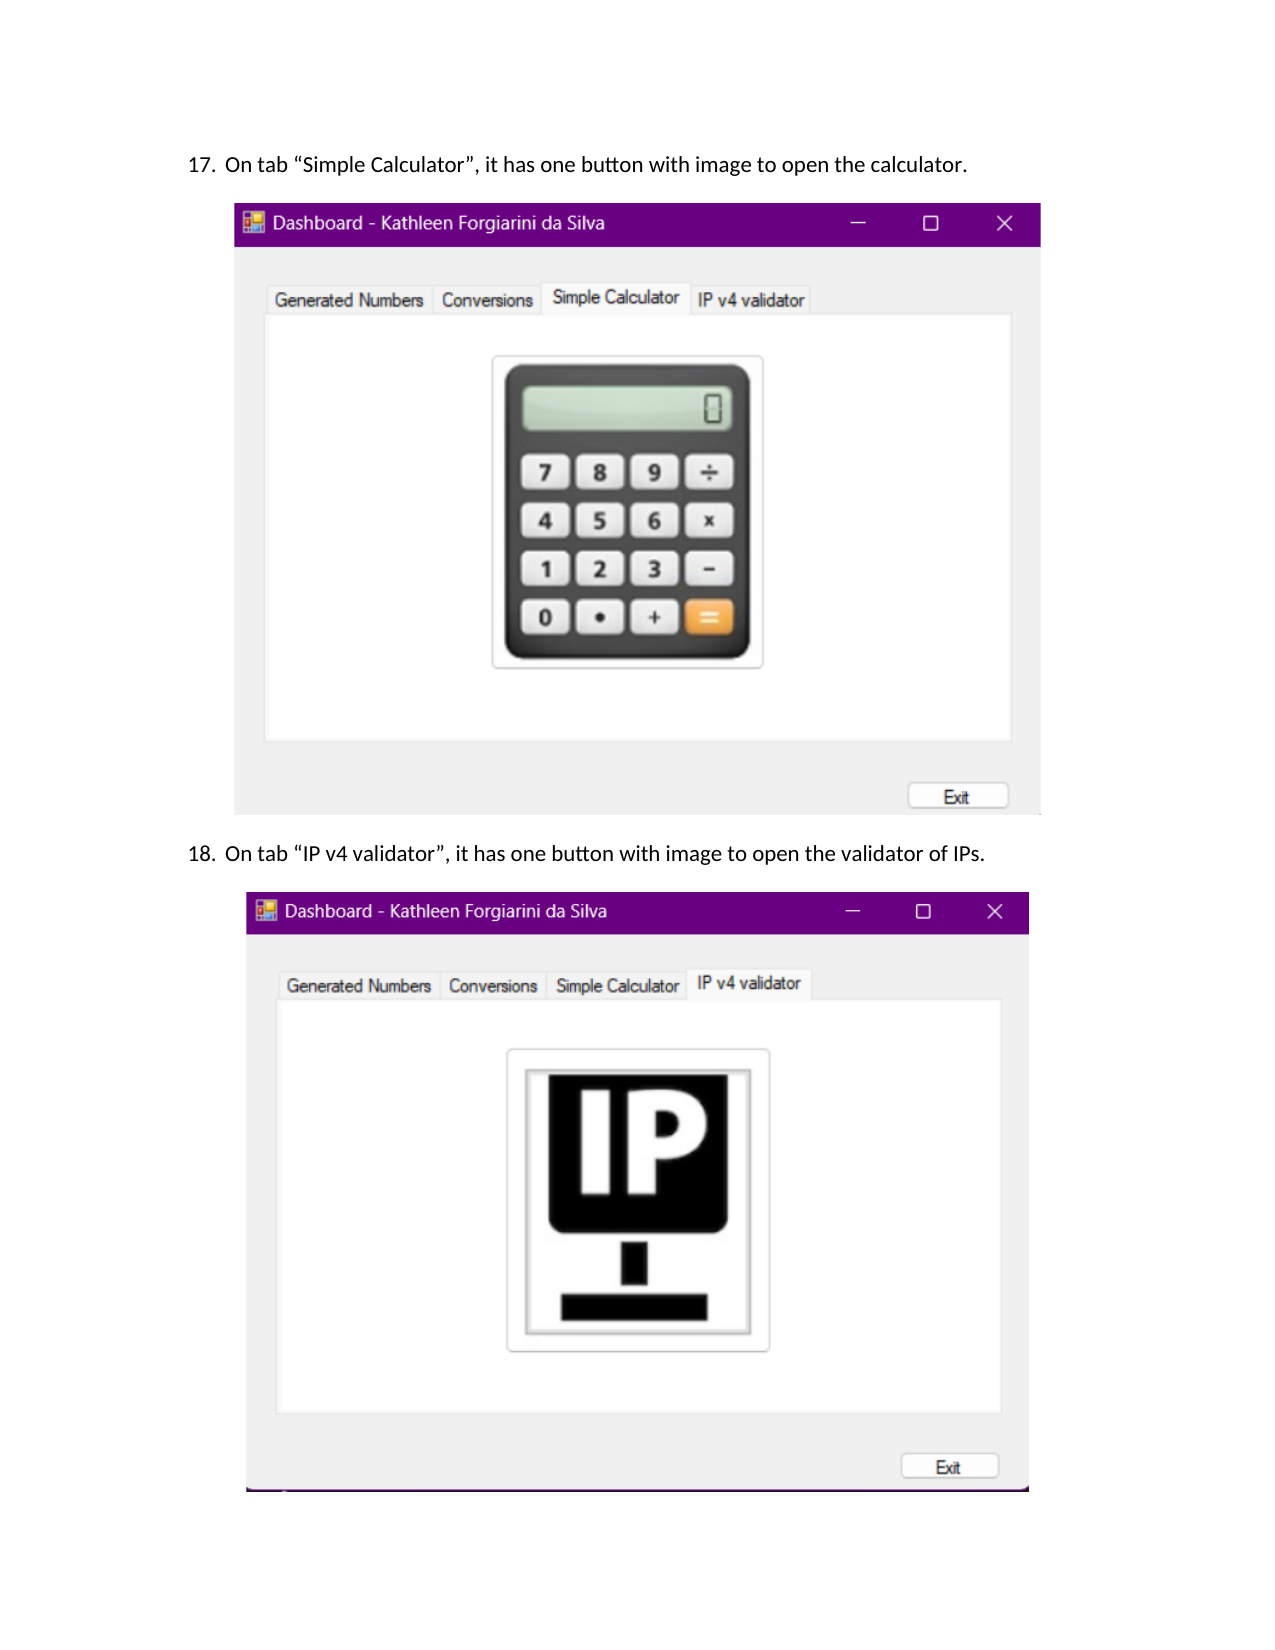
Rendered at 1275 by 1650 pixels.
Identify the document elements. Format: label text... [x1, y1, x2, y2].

list On tab “Simple Calculator”, it has one button with image to open the calculator. [187, 150, 1125, 178]
picture [246, 892, 1029, 1492]
picture [234, 203, 1041, 815]
list On tab “IP v4 validator”, it has one button with image to open the validator of IPs. [187, 839, 1125, 867]
